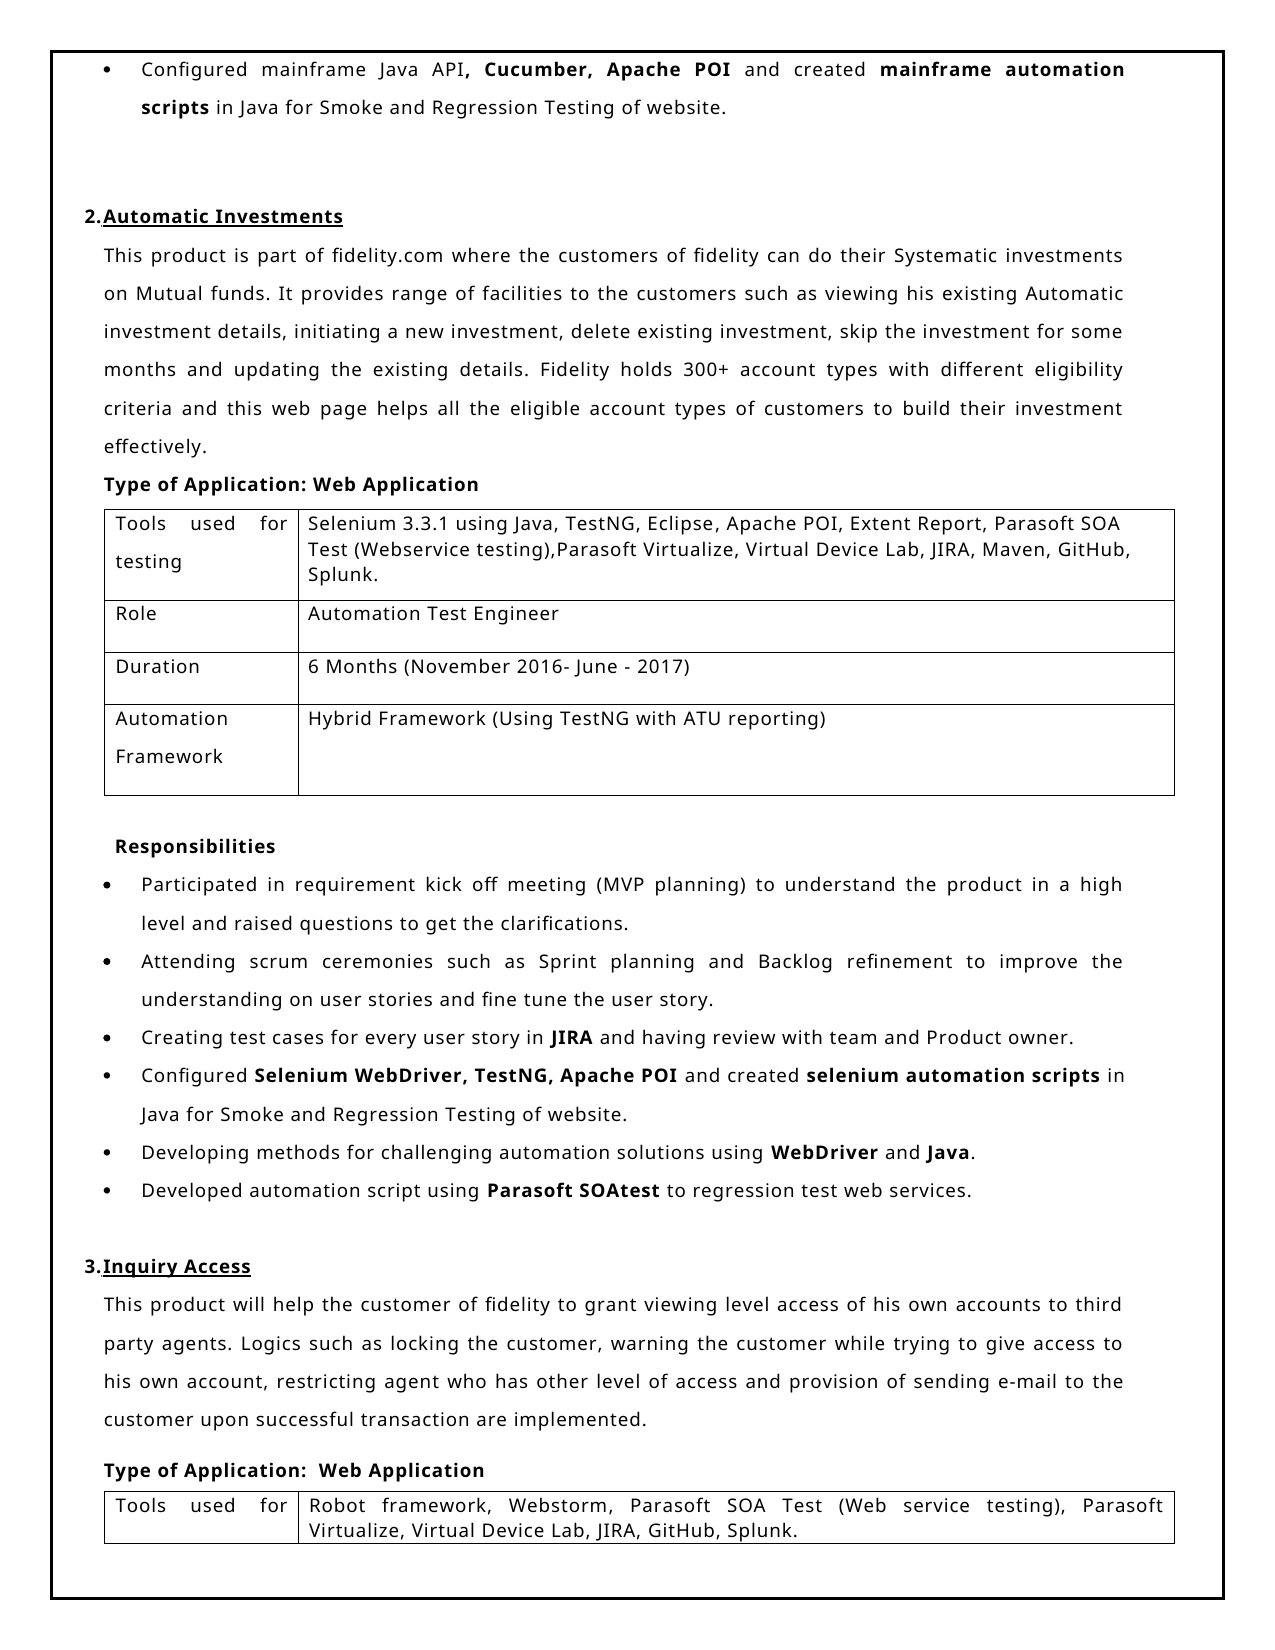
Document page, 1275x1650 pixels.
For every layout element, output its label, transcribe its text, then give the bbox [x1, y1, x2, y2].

text Responsibilities [103, 833, 1125, 859]
text This product is part of fidelity.com where the customers of fidelity can do their Systematic investments on Mutual funds. It provides range of facilities to the customers such as viewing his existing Automatic investment details, initiating a new investment, delete existing investment, skip the investment for some months and updating the existing details. Fidelity holds 300+ account types with different eligibility criteria and this web page helps all the eligible account types of customers to build their investment effectively. [103, 242, 1125, 458]
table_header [299, 1492, 1174, 1543]
table_cell Automation Framework [105, 705, 298, 794]
list Creating test cases for every user story in JIRA and having review with team and Product owner. [103, 1024, 1125, 1050]
list Inquiry Access [84, 1254, 1125, 1279]
list Participated in requirement kick off meeting (MVP planning) to understand the product in a high level and raised questions to get the clarifications. [103, 872, 1125, 935]
table_cell Role [105, 601, 298, 652]
text This product will help the customer of fidelity to grant viewing level access of his own accounts to third party agents. Logics such as locking the customer, warning the customer while trying to give access to his own account, restricting agent who has other level of access and provision of sending e-mail to the customer upon successful transaction are implemented. [103, 1292, 1125, 1432]
list Automatic Investments [84, 204, 1125, 229]
text Type of Application: Web Application [103, 471, 1125, 497]
table_cell Duration [105, 653, 298, 704]
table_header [105, 1492, 298, 1543]
list Attending scrum ceremonies such as Sprint planning and Backlog refinement to improve the understanding on user stories and fine tune the user story. [103, 948, 1125, 1012]
table_cell 6 Months (November 2016- June - 2017) [299, 653, 1174, 704]
table_cell Automation Test Engineer [299, 601, 1174, 652]
list Configured mainframe Java API, Cucumber, Apache POI and created mainframe automation scripts in Java for Smoke and Regression Testing of website. [103, 56, 1125, 120]
table_header Tools used for testing [105, 510, 298, 600]
table_header Selenium 3.3.1 using Java, TestNG, Eclipse, Apache POI, Extent Report, Parasoft SOA Test (Webservice testing),Parasoft Virtualize, Virtual Device Lab, JIRA, Maven, GitHub, Splunk. [299, 510, 1174, 600]
list Developing methods for challenging automation solutions using WebDriver and Java. [103, 1139, 1125, 1165]
list Developed automation script using Parasoft SOAtest to regression test web services. [103, 1177, 1125, 1203]
text Type of Application: Web Application [103, 1457, 1125, 1483]
list Configured Selenium WebDriver, TestNG, Apache POI and created selenium automation scripts in Java for Smoke and Regression Testing of website. [103, 1063, 1125, 1126]
table_cell Hybrid Framework (Using TestNG with ATU reporting) [299, 705, 1174, 794]
